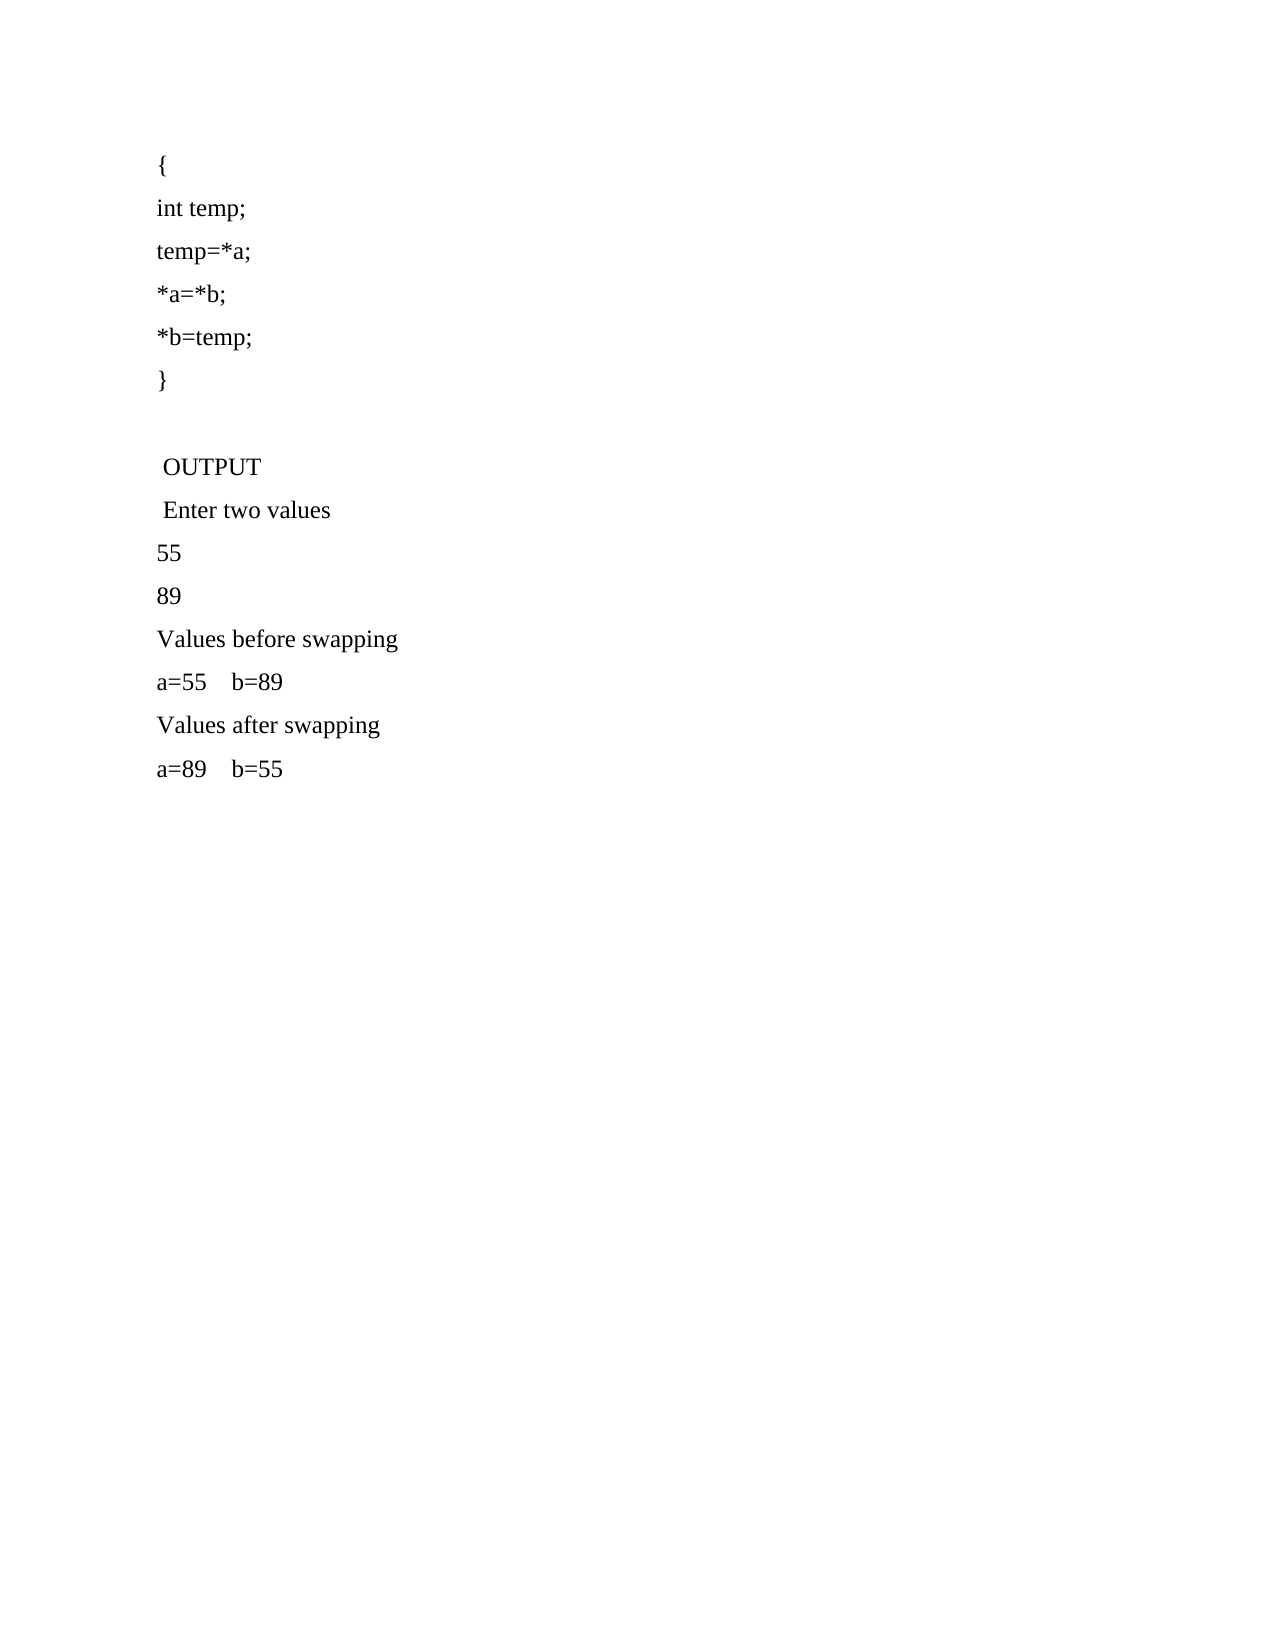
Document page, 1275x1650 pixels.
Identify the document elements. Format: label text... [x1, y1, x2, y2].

text OUTPUT [156, 452, 1118, 481]
text 55 [156, 538, 1118, 567]
text { [156, 150, 1118, 179]
text 89 [156, 581, 1118, 610]
text } [156, 366, 1118, 394]
text *a=*b; [156, 279, 1118, 308]
text int temp; [156, 193, 1118, 222]
text *b=temp; [156, 322, 1118, 351]
text Values after swapping [156, 711, 1118, 739]
text Values before swapping [156, 624, 1118, 653]
text a=55 b=89 [156, 667, 1118, 696]
text a=89 b=55 [156, 754, 1118, 782]
text Enter two values [156, 495, 1118, 524]
text temp=*a; [156, 236, 1118, 265]
